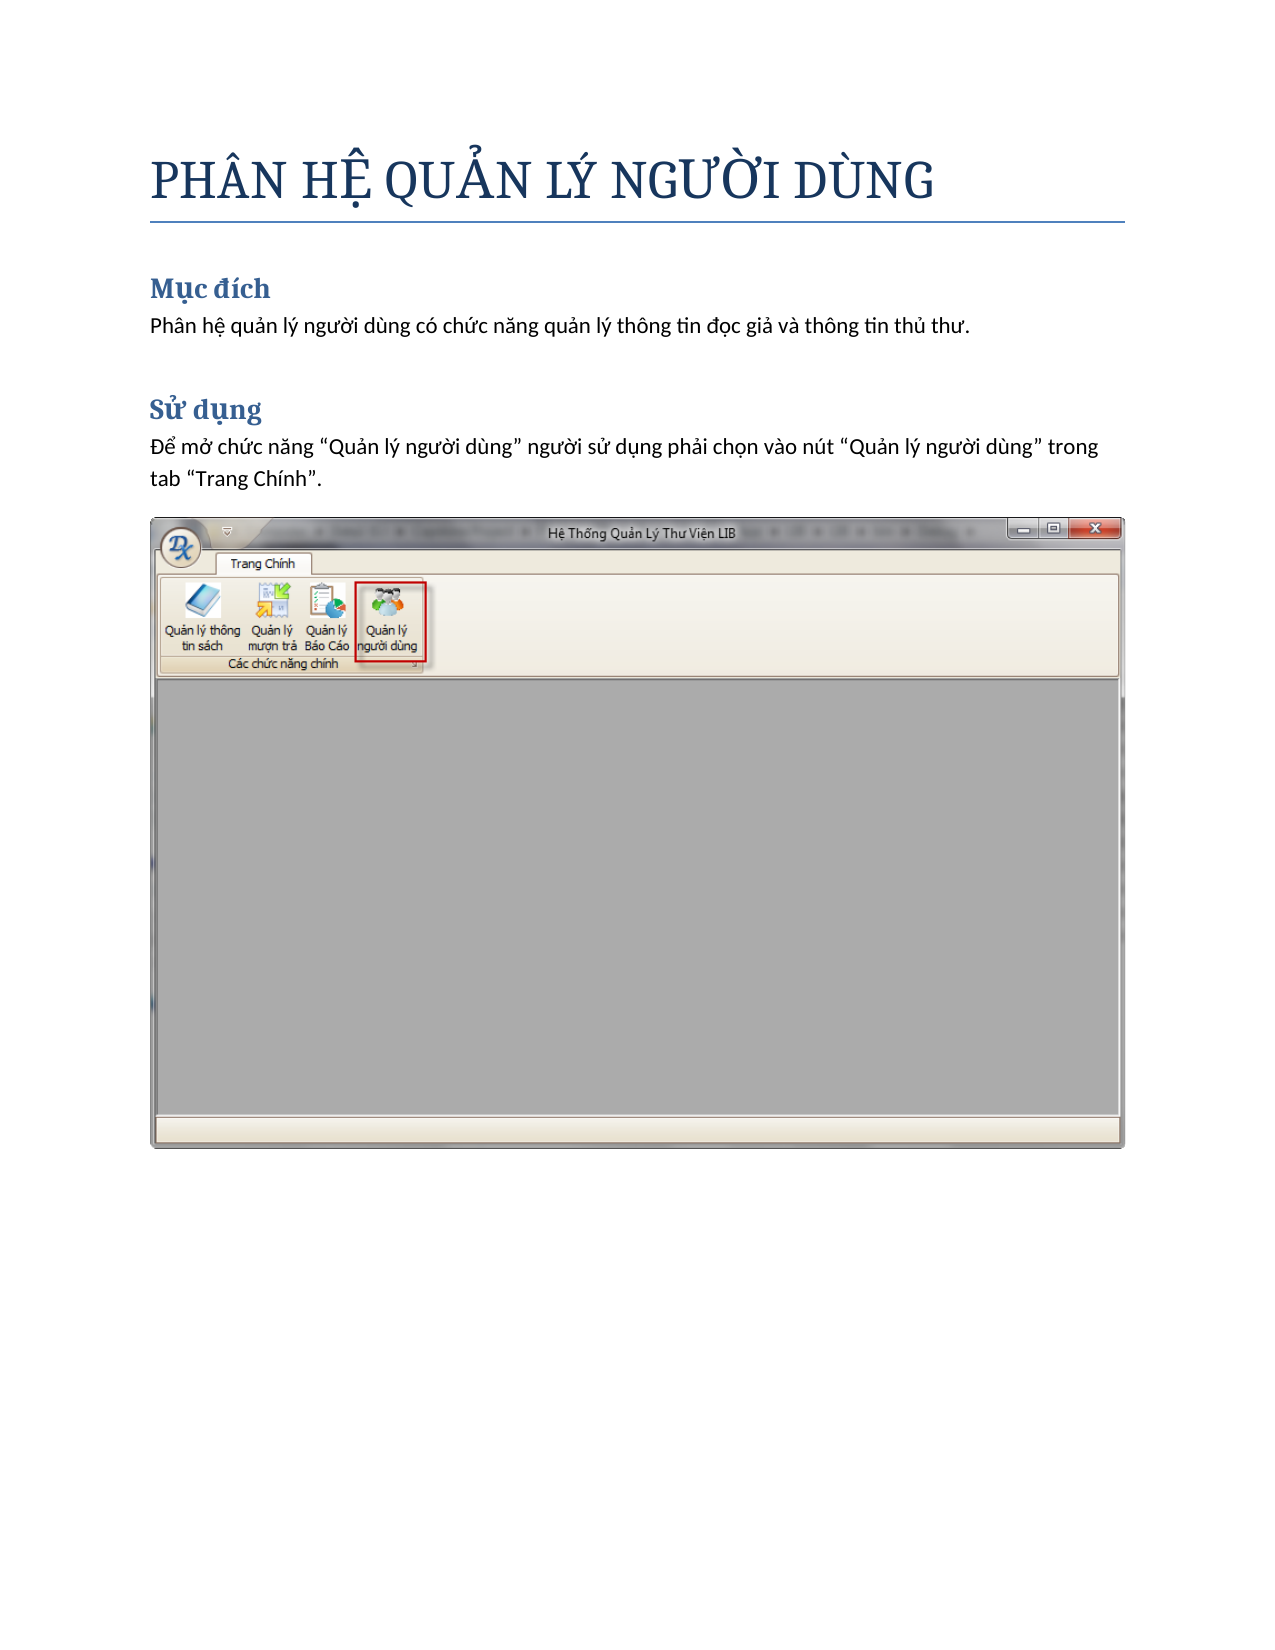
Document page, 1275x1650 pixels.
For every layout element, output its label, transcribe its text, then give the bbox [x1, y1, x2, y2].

title PHÂN HỆ QUẢN LÝ NGƯỜI DÙNG [150, 150, 1125, 221]
text Để mở chức năng “Quản lý người dùng” người sử dụng phải chọn vào nút “Quản lý người dùng” trong tab “Trang Chính”. [150, 432, 1125, 492]
subtitle Sử dụng [150, 393, 1125, 427]
subtitle Mục đích [150, 273, 1125, 306]
text Phân hệ quản lý người dùng có chức năng quản lý thông tin đọc giả và thông tin thủ thư. [150, 311, 1125, 339]
picture [150, 517, 1125, 1149]
